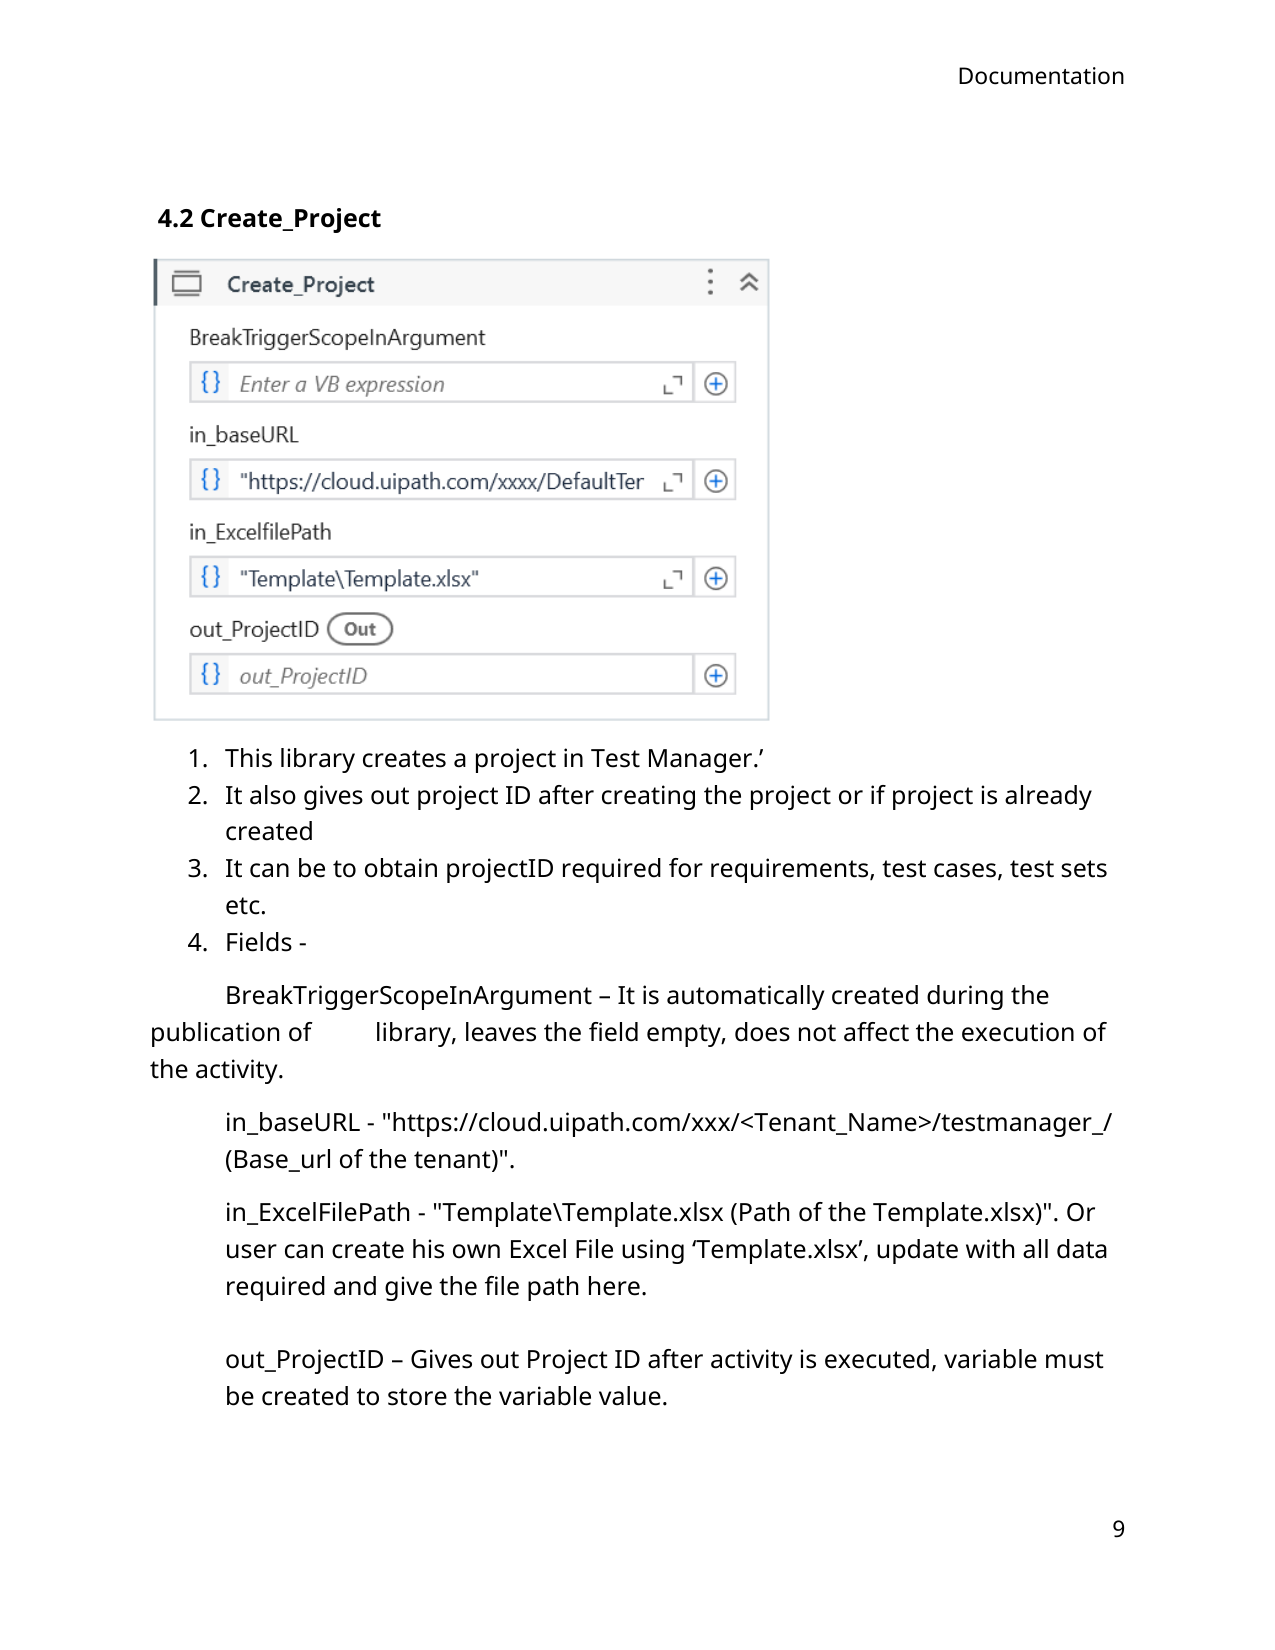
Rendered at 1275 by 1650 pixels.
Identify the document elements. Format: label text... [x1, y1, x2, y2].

picture [150, 254, 772, 722]
text BreakTriggerScopeInArgument – It is automatically created during the publication of library, leaves the field empty, does not affect the execution of the activity. [150, 978, 1125, 1085]
list Fields - [187, 924, 1125, 958]
list This library creates a project in Test Manager.’ [187, 741, 1125, 774]
list in_ExcelFilePath - "Template\Template.xlsx (Path of the Template.xlsx)". Or user can create his own Excel File using ‘Template.xlsx’, update with all data required and give the file path here. [225, 1195, 1125, 1303]
text in_baseURL - "https://cloud.uipath.com/xxx/<Tenant_Name>/testmanager_/ (Base_url of the tenant)". [150, 1105, 1125, 1176]
list It also gives out project ID after creating the project or if project is already created [187, 777, 1125, 848]
list out_ProjectID – Gives out Project ID after activity is executed, variable must be created to store the variable value. [225, 1342, 1125, 1413]
list It can be to obtain projectID required for requirements, test cases, test sets etc. [187, 851, 1125, 922]
text 4.2 Create_Project [150, 200, 1125, 234]
